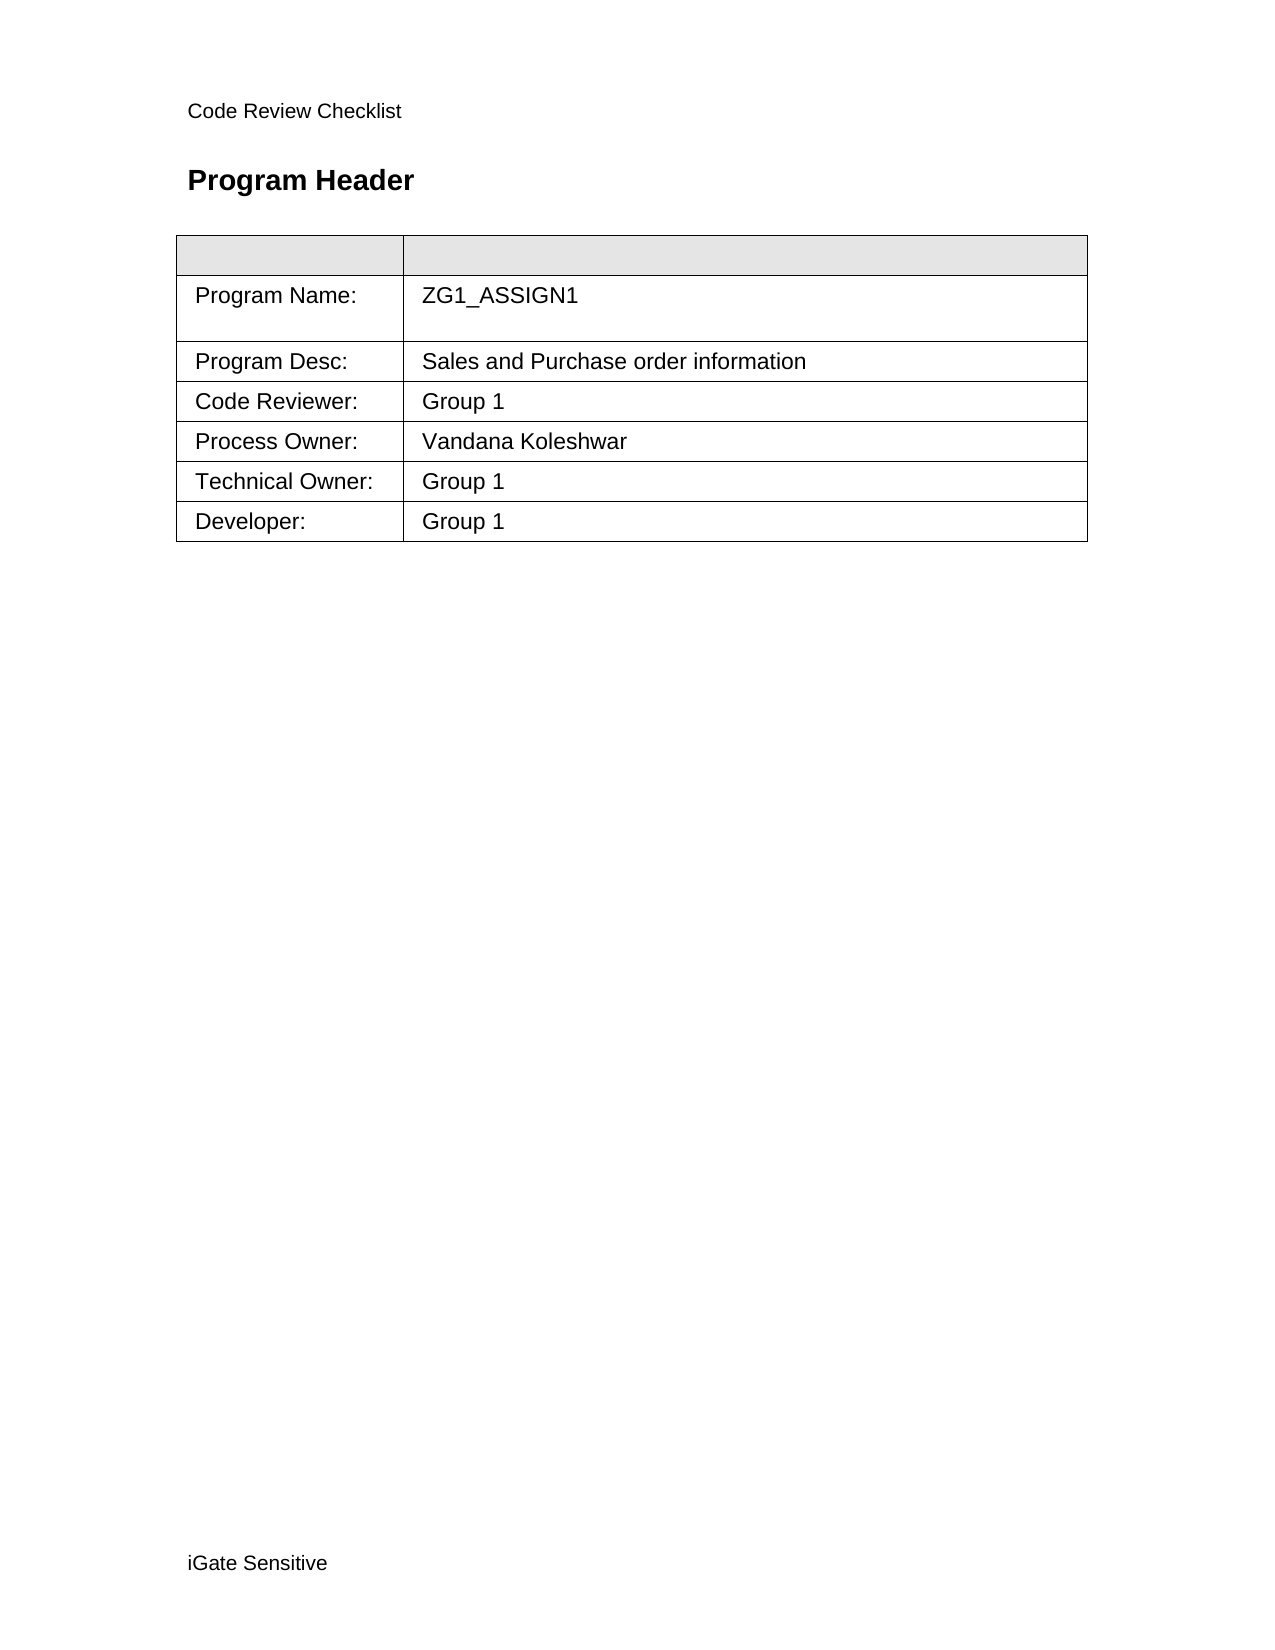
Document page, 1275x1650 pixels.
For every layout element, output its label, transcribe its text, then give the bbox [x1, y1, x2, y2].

subtitle Program Header [187, 162, 1087, 196]
table_cell Code Reviewer: [177, 382, 403, 421]
table_cell Group 1 [404, 382, 1087, 421]
table_cell Group 1 [404, 502, 1087, 541]
table_header [177, 236, 403, 275]
table_cell Technical Owner: [177, 462, 403, 501]
table_cell Sales and Purchase order information [404, 342, 1087, 381]
table_cell Program Name: [177, 276, 403, 341]
table_cell Developer: [177, 502, 403, 541]
table_cell ZG1_ASSIGN1 [404, 276, 1087, 341]
table_cell Group 1 [404, 462, 1087, 501]
table_cell Process Owner: [177, 422, 403, 461]
table_header [404, 236, 1087, 275]
table_cell Vandana Koleshwar [404, 422, 1087, 461]
table_cell Program Desc: [177, 342, 403, 381]
